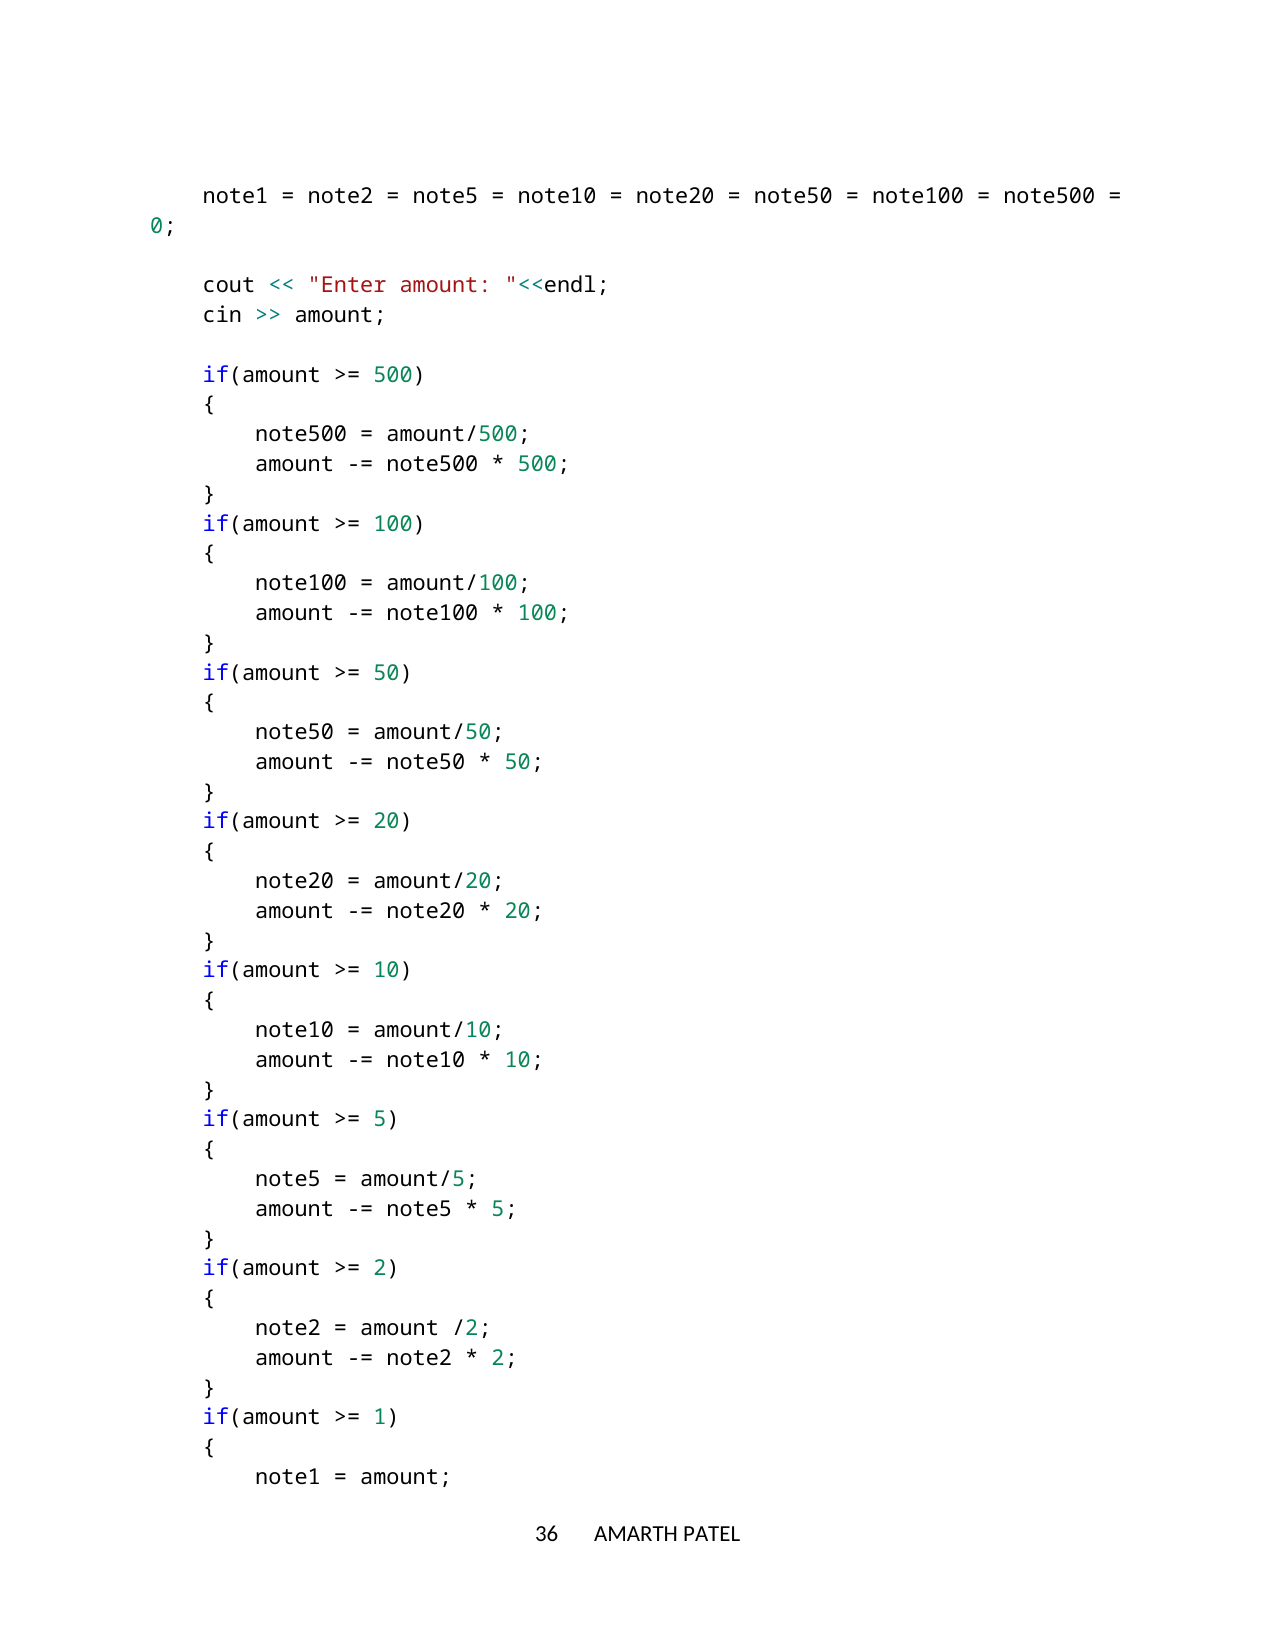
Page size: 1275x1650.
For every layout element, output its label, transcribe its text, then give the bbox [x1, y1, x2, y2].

text { [150, 388, 1125, 418]
text { [150, 1431, 1125, 1461]
text amount -= note10 * 10; [150, 1044, 1125, 1073]
text { [150, 537, 1125, 567]
text if(amount >= 2) [150, 1252, 1125, 1282]
text amount -= note50 * 50; [150, 746, 1125, 776]
text } [150, 1222, 1125, 1252]
text note5 = amount/5; [150, 1163, 1125, 1193]
text amount -= note5 * 5; [150, 1193, 1125, 1222]
text if(amount >= 500) [150, 358, 1125, 388]
text } [150, 1371, 1125, 1401]
text amount -= note2 * 2; [150, 1342, 1125, 1371]
text note1 = note2 = note5 = note10 = note20 = note50 = note100 = note500 = 0; [150, 180, 1125, 239]
text note500 = amount/500; [150, 418, 1125, 448]
text if(amount >= 50) [150, 656, 1125, 686]
text { [150, 686, 1125, 716]
text amount -= note100 * 100; [150, 597, 1125, 627]
text cout << "Enter amount: "<<endl; [150, 269, 1125, 299]
text note20 = amount/20; [150, 865, 1125, 895]
text } [150, 478, 1125, 507]
text { [150, 1133, 1125, 1163]
text { [150, 1282, 1125, 1312]
text } [150, 627, 1125, 656]
text { [150, 984, 1125, 1014]
text } [150, 1073, 1125, 1103]
text if(amount >= 20) [150, 805, 1125, 835]
text cin >> amount; [150, 299, 1125, 329]
text note10 = amount/10; [150, 1014, 1125, 1044]
text note100 = amount/100; [150, 567, 1125, 597]
text if(amount >= 100) [150, 507, 1125, 537]
text amount -= note20 * 20; [150, 895, 1125, 924]
text if(amount >= 10) [150, 954, 1125, 984]
text } [150, 776, 1125, 805]
text } [150, 924, 1125, 954]
text { [150, 835, 1125, 865]
text note1 = amount; [150, 1461, 1125, 1491]
text amount -= note500 * 500; [150, 448, 1125, 478]
text note50 = amount/50; [150, 716, 1125, 746]
text if(amount >= 5) [150, 1103, 1125, 1133]
text if(amount >= 1) [150, 1401, 1125, 1431]
text note2 = amount /2; [150, 1312, 1125, 1342]
